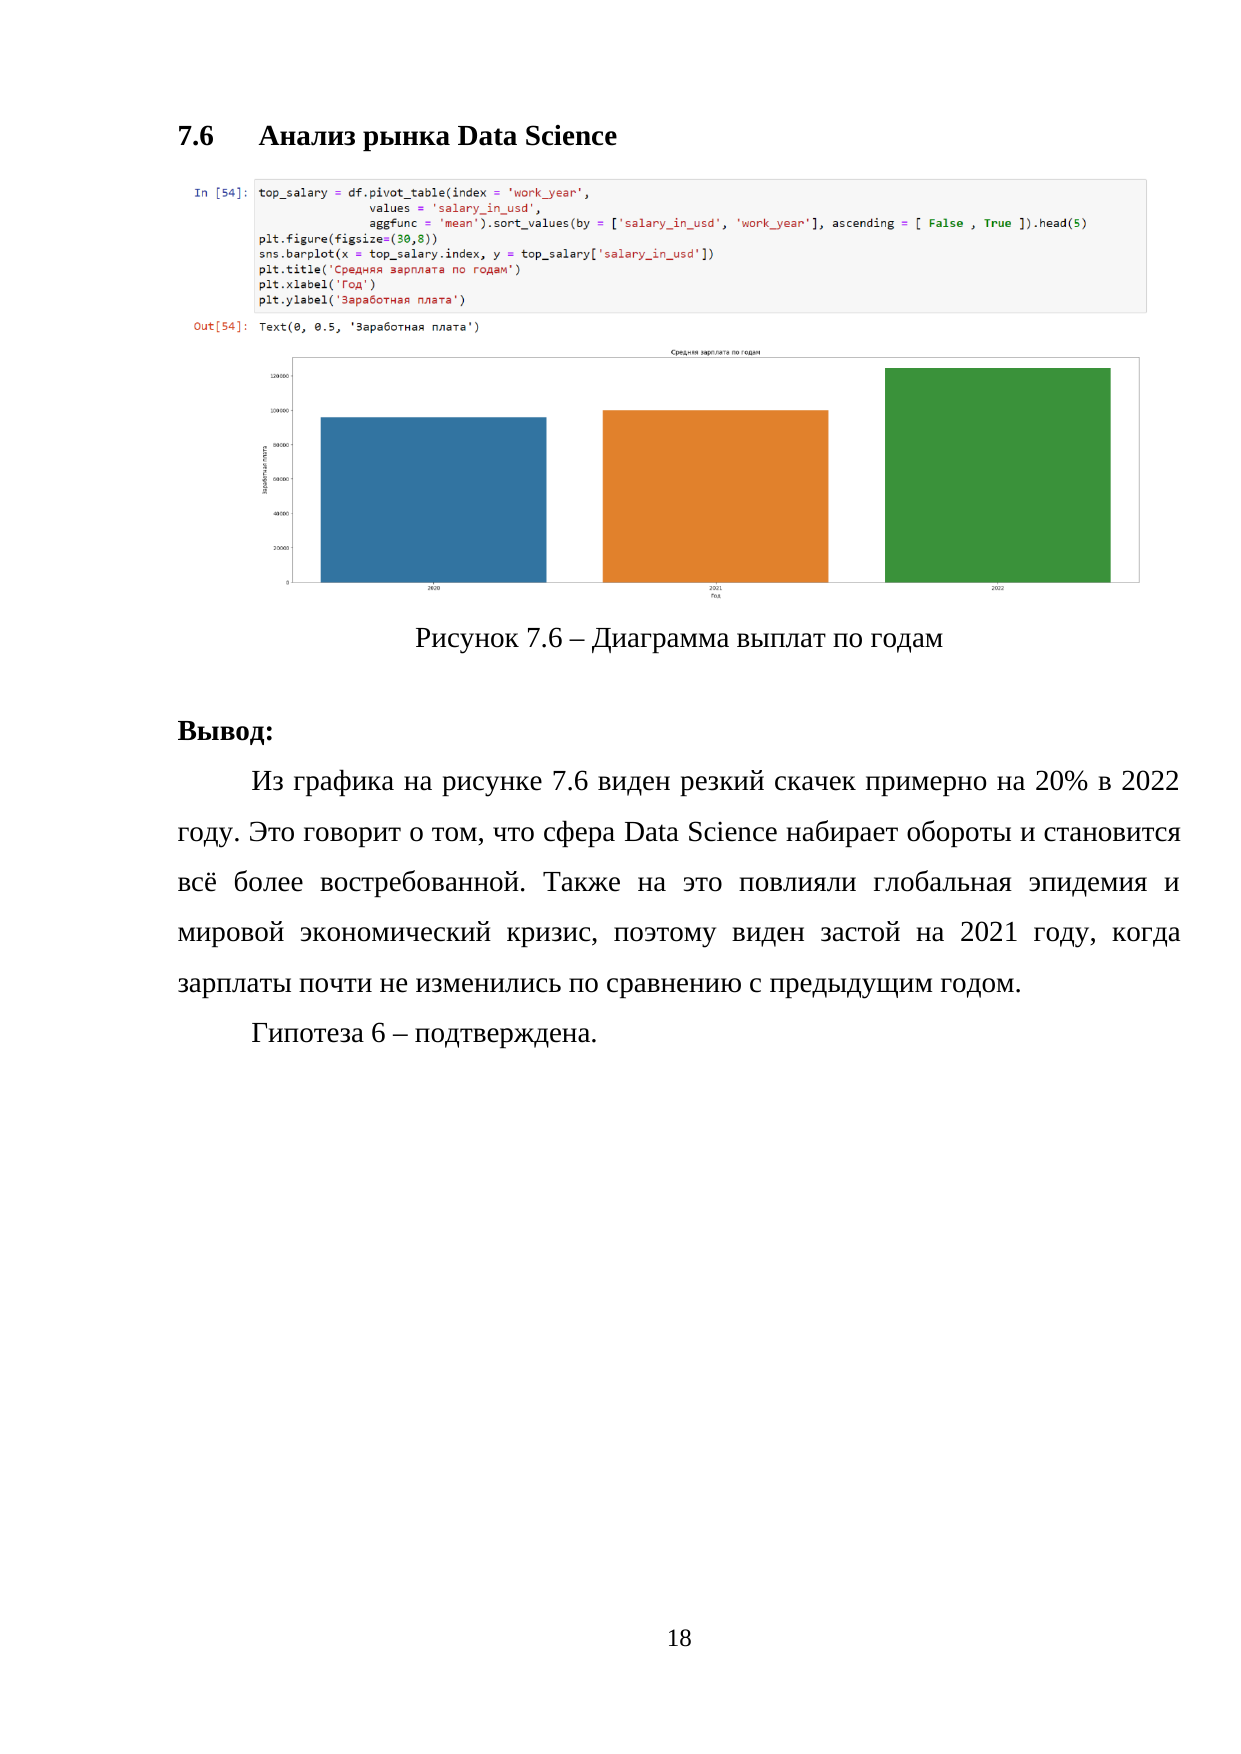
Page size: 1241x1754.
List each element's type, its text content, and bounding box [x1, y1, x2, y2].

list Анализ рынка Data Science [177, 118, 1181, 152]
text Гипотеза 6 – подтверждена. [177, 1015, 1181, 1049]
text Рисунок 7.6 – Диаграмма выплат по годам [177, 620, 1181, 653]
text Из графика на рисунке 7.6 виден резкий скачек примерно на 20% в 2022 году. Это говорит о том, что сфера Data Science набирает обороты и становится всё более востребованной. Также на это повлияли глобальная эпидемия и мировой экономический кризис, поэтому виден застой на 2021 году, когда зарплаты почти не изменились по сравнению с предыдущим годом. [177, 763, 1181, 998]
text Вывод: [177, 713, 1181, 747]
picture [177, 168, 1152, 606]
